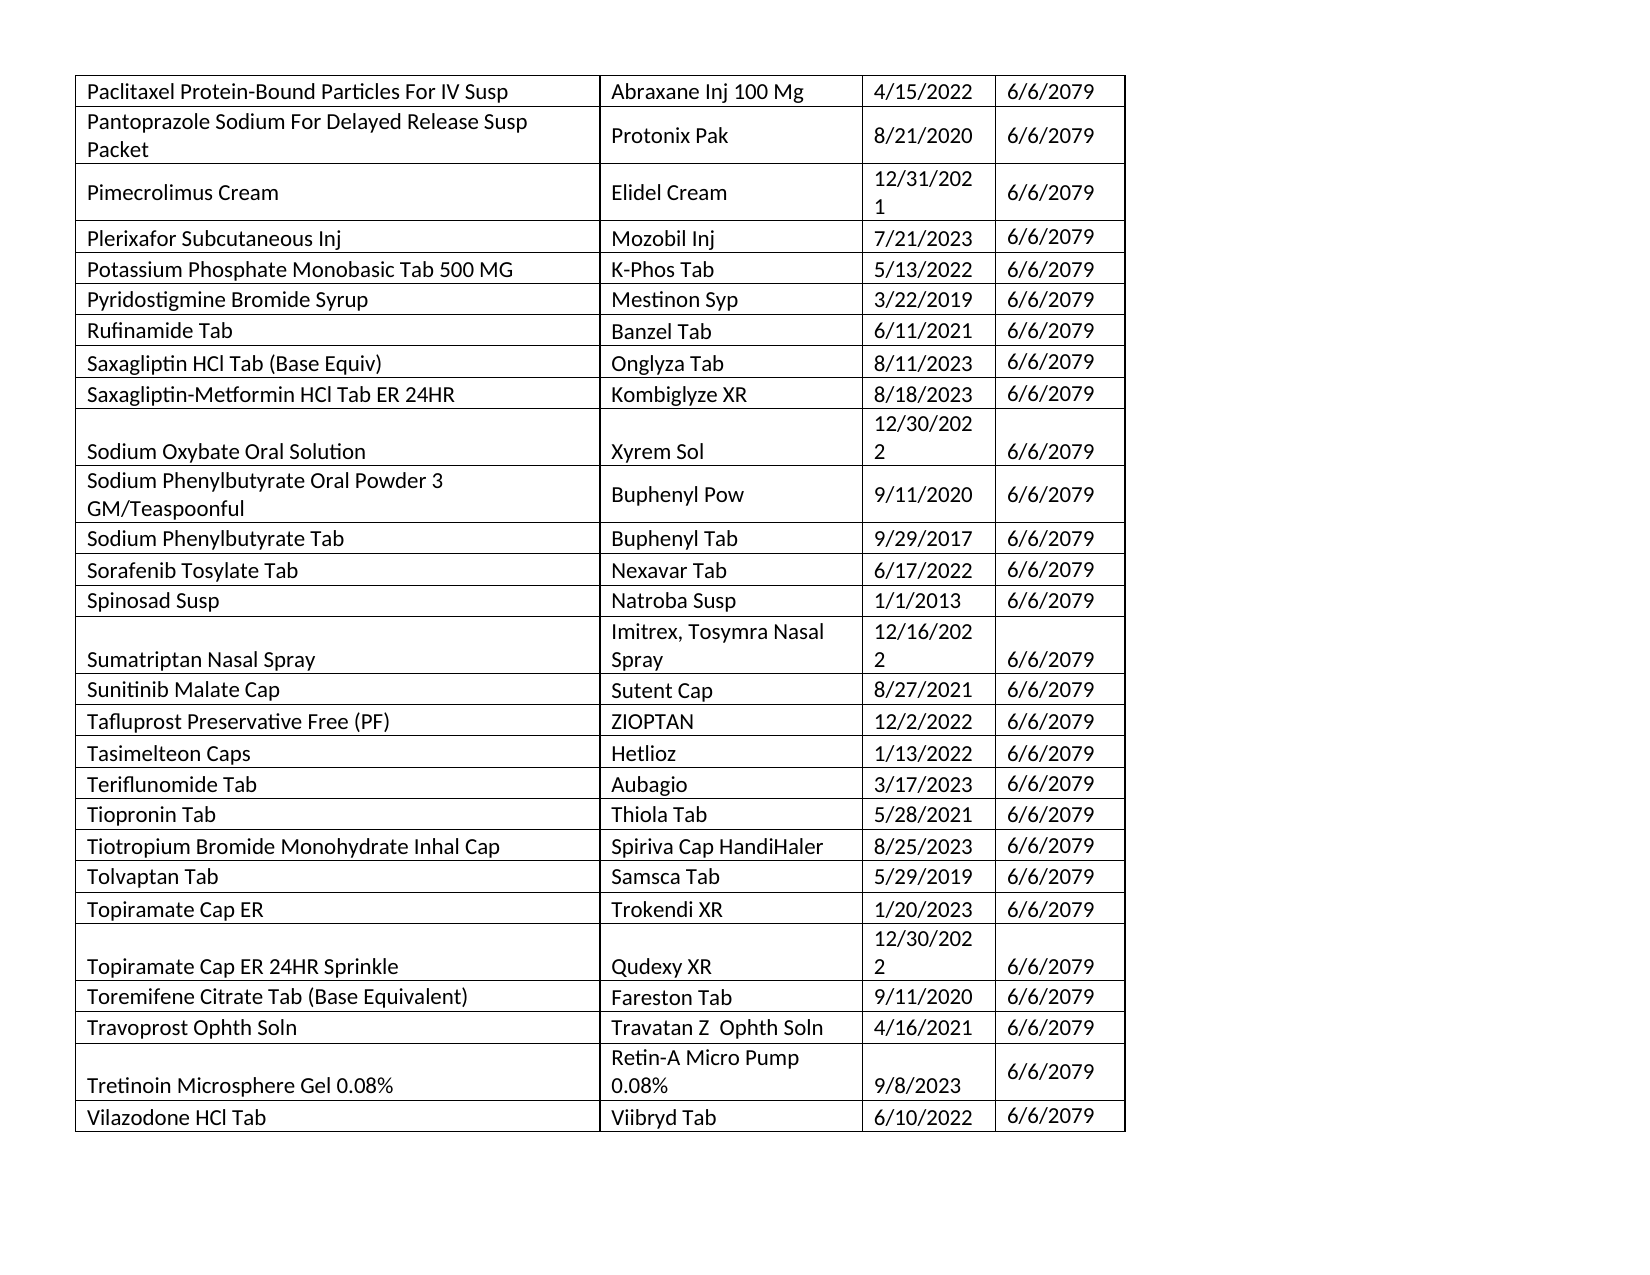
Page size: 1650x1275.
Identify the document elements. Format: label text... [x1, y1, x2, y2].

table_cell Topiramate Cap ER [76, 893, 599, 923]
table_cell 9/29/2017 [863, 523, 995, 553]
table_cell Topiramate Cap ER 24HR Sprinkle [76, 924, 599, 980]
table_cell 6/6/2079 [996, 586, 1124, 616]
table_cell Xyrem Sol [601, 409, 862, 465]
table_cell Sodium Oxybate Oral Solution [76, 409, 599, 465]
table_cell 6/6/2079 [996, 705, 1124, 735]
table_cell Aubagio [601, 768, 862, 798]
table_cell 6/6/2079 [996, 164, 1124, 220]
table_cell 6/6/2079 [996, 1101, 1124, 1131]
table_cell Vilazodone HCl Tab [76, 1101, 599, 1131]
table_cell Natroba Susp [601, 586, 862, 616]
table_cell Travatan Z Ophth Soln [601, 1012, 862, 1042]
table_cell Imitrex, Tosymra Nasal Spray [601, 617, 862, 673]
table_cell Tretinoin Microsphere Gel 0.08% [76, 1044, 599, 1099]
table_cell Buphenyl Tab [601, 523, 862, 553]
table_cell 3/22/2019 [863, 284, 995, 314]
table_cell 6/6/2079 [996, 315, 1124, 345]
table_cell 1/20/2023 [863, 893, 995, 923]
table_cell 6/6/2079 [996, 736, 1124, 767]
table_cell 12/30/2022 [863, 409, 995, 465]
table_cell Toremifene Citrate Tab (Base Equivalent) [76, 981, 599, 1011]
table_cell 4/16/2021 [863, 1012, 995, 1042]
table_cell 6/17/2022 [863, 554, 995, 584]
table_cell 12/31/2021 [863, 164, 995, 220]
table_cell Samsca Tab [601, 861, 862, 892]
table_cell Pyridostigmine Bromide Syrup [76, 284, 599, 314]
table_cell 8/18/2023 [863, 378, 995, 408]
table_cell 6/6/2079 [996, 523, 1124, 553]
table_cell 7/21/2023 [863, 221, 995, 252]
table_cell 5/29/2019 [863, 861, 995, 892]
table_cell 6/6/2079 [996, 924, 1124, 980]
table_cell Sumatriptan Nasal Spray [76, 617, 599, 673]
table_cell Pantoprazole Sodium For Delayed Release Susp Packet [76, 107, 599, 163]
table_cell Sodium Phenylbutyrate Oral Powder 3 GM/Teaspoonful [76, 466, 599, 522]
table_cell 3/17/2023 [863, 768, 995, 798]
table_cell 6/10/2022 [863, 1101, 995, 1131]
table_cell Paclitaxel Protein-Bound Particles For IV Susp [76, 76, 599, 106]
table_cell 6/6/2079 [996, 76, 1124, 106]
table_cell Protonix Pak [601, 107, 862, 163]
table_cell 9/11/2020 [863, 981, 995, 1011]
table_cell Tasimelteon Caps [76, 736, 599, 767]
table_cell 6/6/2079 [996, 221, 1124, 252]
table_cell Spiriva Cap HandiHaler [601, 830, 862, 860]
table_cell 6/6/2079 [996, 617, 1124, 673]
table_cell Viibryd Tab [601, 1101, 862, 1131]
table_cell Sodium Phenylbutyrate Tab [76, 523, 599, 553]
table_cell 8/27/2021 [863, 674, 995, 704]
table_cell 6/6/2079 [996, 107, 1124, 163]
table_cell 6/6/2079 [996, 346, 1124, 377]
table_cell Buphenyl Pow [601, 466, 862, 522]
table_cell 6/6/2079 [996, 554, 1124, 584]
table_cell 4/15/2022 [863, 76, 995, 106]
table_cell 6/11/2021 [863, 315, 995, 345]
table_cell Tolvaptan Tab [76, 861, 599, 892]
table_cell Pimecrolimus Cream [76, 164, 599, 220]
table_cell 6/6/2079 [996, 893, 1124, 923]
table_cell Elidel Cream [601, 164, 862, 220]
table_cell 6/6/2079 [996, 981, 1124, 1011]
table_cell Trokendi XR [601, 893, 862, 923]
table_cell Onglyza Tab [601, 346, 862, 377]
table_cell 9/8/2023 [863, 1044, 995, 1099]
table_cell 8/21/2020 [863, 107, 995, 163]
table_cell Qudexy XR [601, 924, 862, 980]
table_cell Fareston Tab [601, 981, 862, 1011]
table_cell 6/6/2079 [996, 674, 1124, 704]
table_cell 6/6/2079 [996, 1044, 1124, 1099]
table_cell Nexavar Tab [601, 554, 862, 584]
table_cell Sunitinib Malate Cap [76, 674, 599, 704]
table_cell K-Phos Tab [601, 253, 862, 283]
table_cell 6/6/2079 [996, 284, 1124, 314]
table_cell 8/25/2023 [863, 830, 995, 860]
table_cell Potassium Phosphate Monobasic Tab 500 MG [76, 253, 599, 283]
table_cell 5/13/2022 [863, 253, 995, 283]
table_cell 5/28/2021 [863, 799, 995, 829]
table_cell 6/6/2079 [996, 409, 1124, 465]
table_cell 9/11/2020 [863, 466, 995, 522]
table_cell Sorafenib Tosylate Tab [76, 554, 599, 584]
table_cell Spinosad Susp [76, 586, 599, 616]
table_cell Thiola Tab [601, 799, 862, 829]
table_cell 12/2/2022 [863, 705, 995, 735]
table_cell Mestinon Syp [601, 284, 862, 314]
table_cell Tiotropium Bromide Monohydrate Inhal Cap [76, 830, 599, 860]
table_cell Mozobil Inj [601, 221, 862, 252]
table_cell 6/6/2079 [996, 466, 1124, 522]
table_cell 6/6/2079 [996, 378, 1124, 408]
table_cell Abraxane Inj 100 Mg [601, 76, 862, 106]
table_cell Saxagliptin HCl Tab (Base Equiv) [76, 346, 599, 377]
table_cell 6/6/2079 [996, 253, 1124, 283]
table_cell ZIOPTAN [601, 705, 862, 735]
table_cell Hetlioz [601, 736, 862, 767]
table_cell Kombiglyze XR [601, 378, 862, 408]
table_cell Rufinamide Tab [76, 315, 599, 345]
table_cell 12/30/2022 [863, 924, 995, 980]
table_cell 6/6/2079 [996, 799, 1124, 829]
table_cell 1/1/2013 [863, 586, 995, 616]
table_cell Banzel Tab [601, 315, 862, 345]
table_cell 6/6/2079 [996, 830, 1124, 860]
table_cell Retin-A Micro Pump 0.08% [601, 1044, 862, 1099]
table_cell 6/6/2079 [996, 1012, 1124, 1042]
table_cell 12/16/2022 [863, 617, 995, 673]
table_cell 6/6/2079 [996, 861, 1124, 892]
table_cell Tafluprost Preservative Free (PF) [76, 705, 599, 735]
table_cell Tiopronin Tab [76, 799, 599, 829]
table_cell 6/6/2079 [996, 768, 1124, 798]
table_cell Travoprost Ophth Soln [76, 1012, 599, 1042]
table_cell Sutent Cap [601, 674, 862, 704]
table_cell Saxagliptin-Metformin HCl Tab ER 24HR [76, 378, 599, 408]
table_cell 1/13/2022 [863, 736, 995, 767]
table_cell Teriflunomide Tab [76, 768, 599, 798]
table_cell Plerixafor Subcutaneous Inj [76, 221, 599, 252]
table_cell 8/11/2023 [863, 346, 995, 377]
